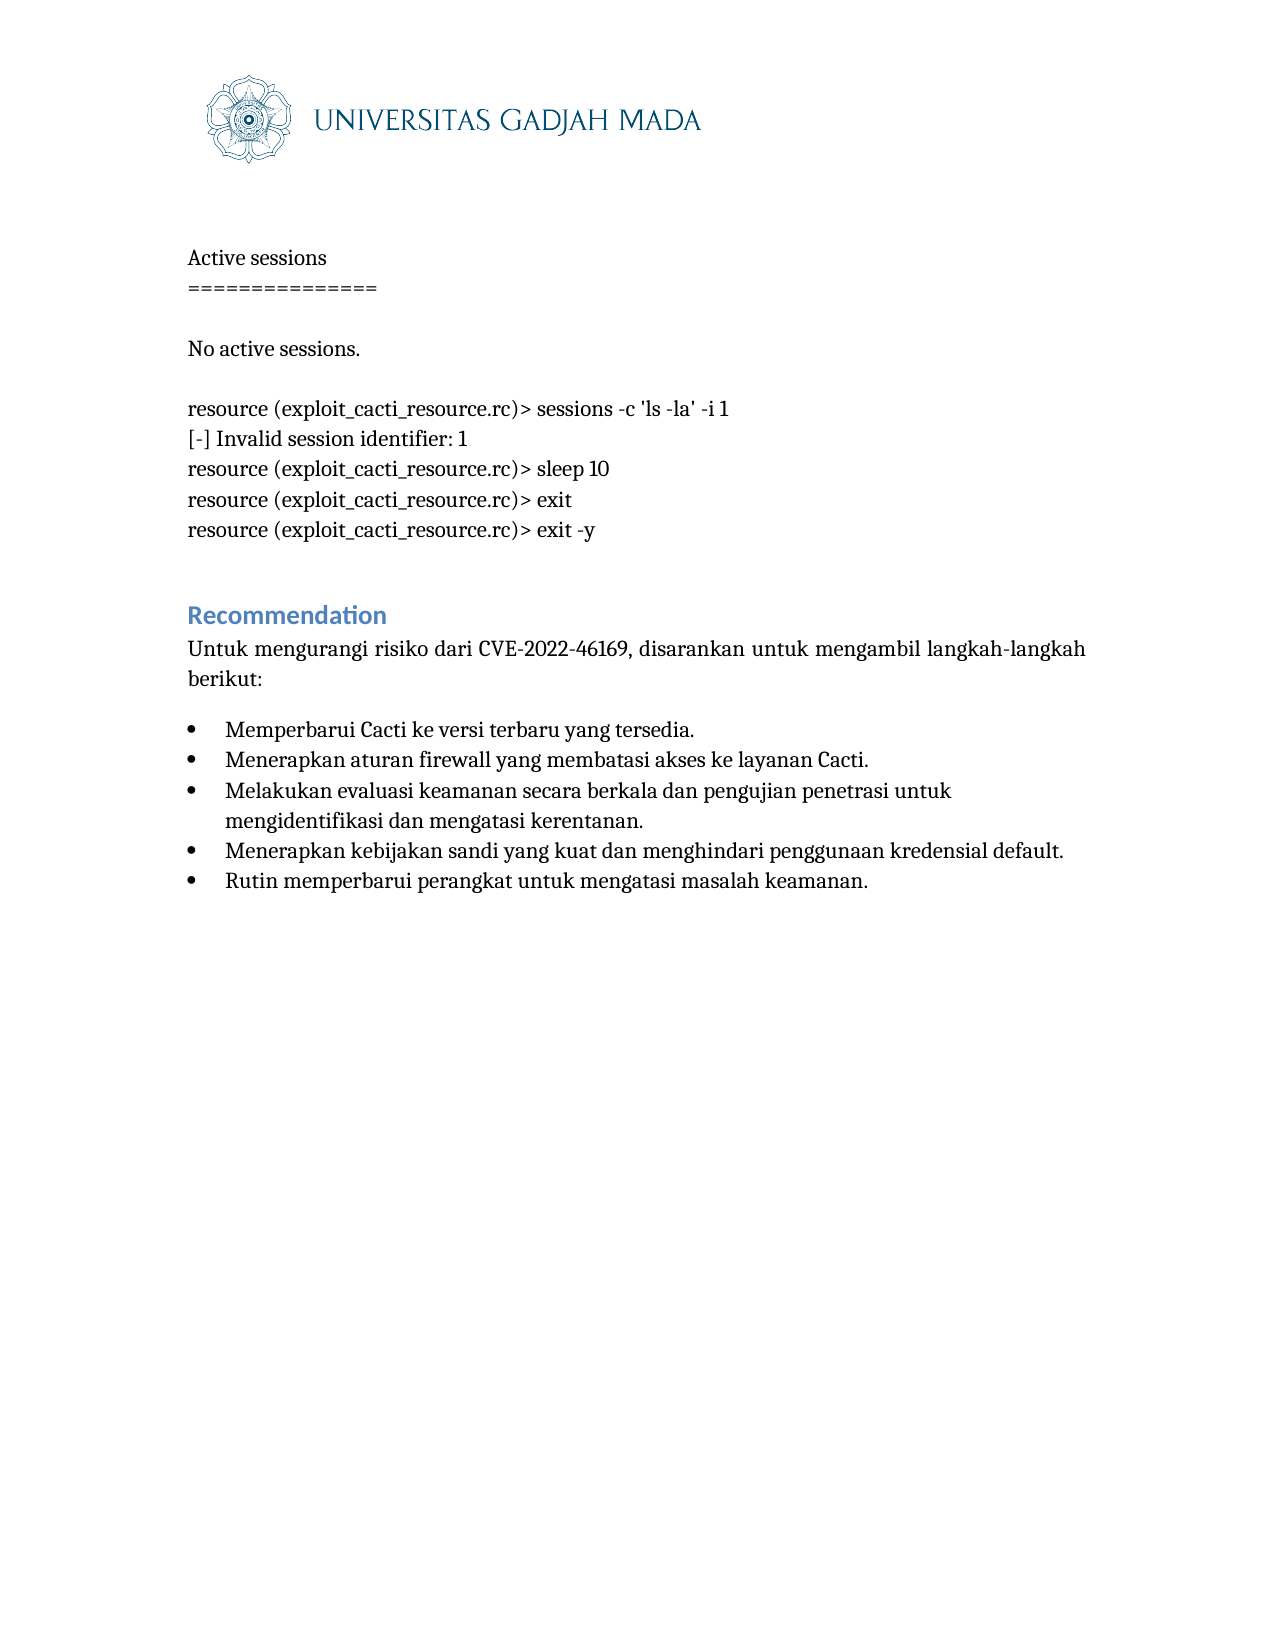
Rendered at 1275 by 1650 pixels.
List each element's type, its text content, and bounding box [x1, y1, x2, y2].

list Rutin memperbarui perangkat untuk mengatasi masalah keamanan. [187, 868, 1087, 894]
picture [206, 75, 702, 164]
list Memperbarui Cacti ke versi terbaru yang tersedia. [187, 717, 1087, 743]
list Menerapkan kebijakan sandi yang kuat dan menghindari penggunaan kredensial default. [187, 838, 1087, 864]
text Untuk mengurangi risiko dari CVE-2022-46169, disarankan untuk mengambil langkah-langkah berikut: [187, 636, 1087, 692]
list Melakukan evaluasi keamanan secara berkala dan pengujian penetrasi untuk mengidentifikasi dan mengatasi kerentanan. [187, 777, 1087, 834]
subtitle Recommendation [187, 598, 1087, 631]
list Menerapkan aturan firewall yang membatasi akses ke layanan Cacti. [187, 747, 1087, 774]
